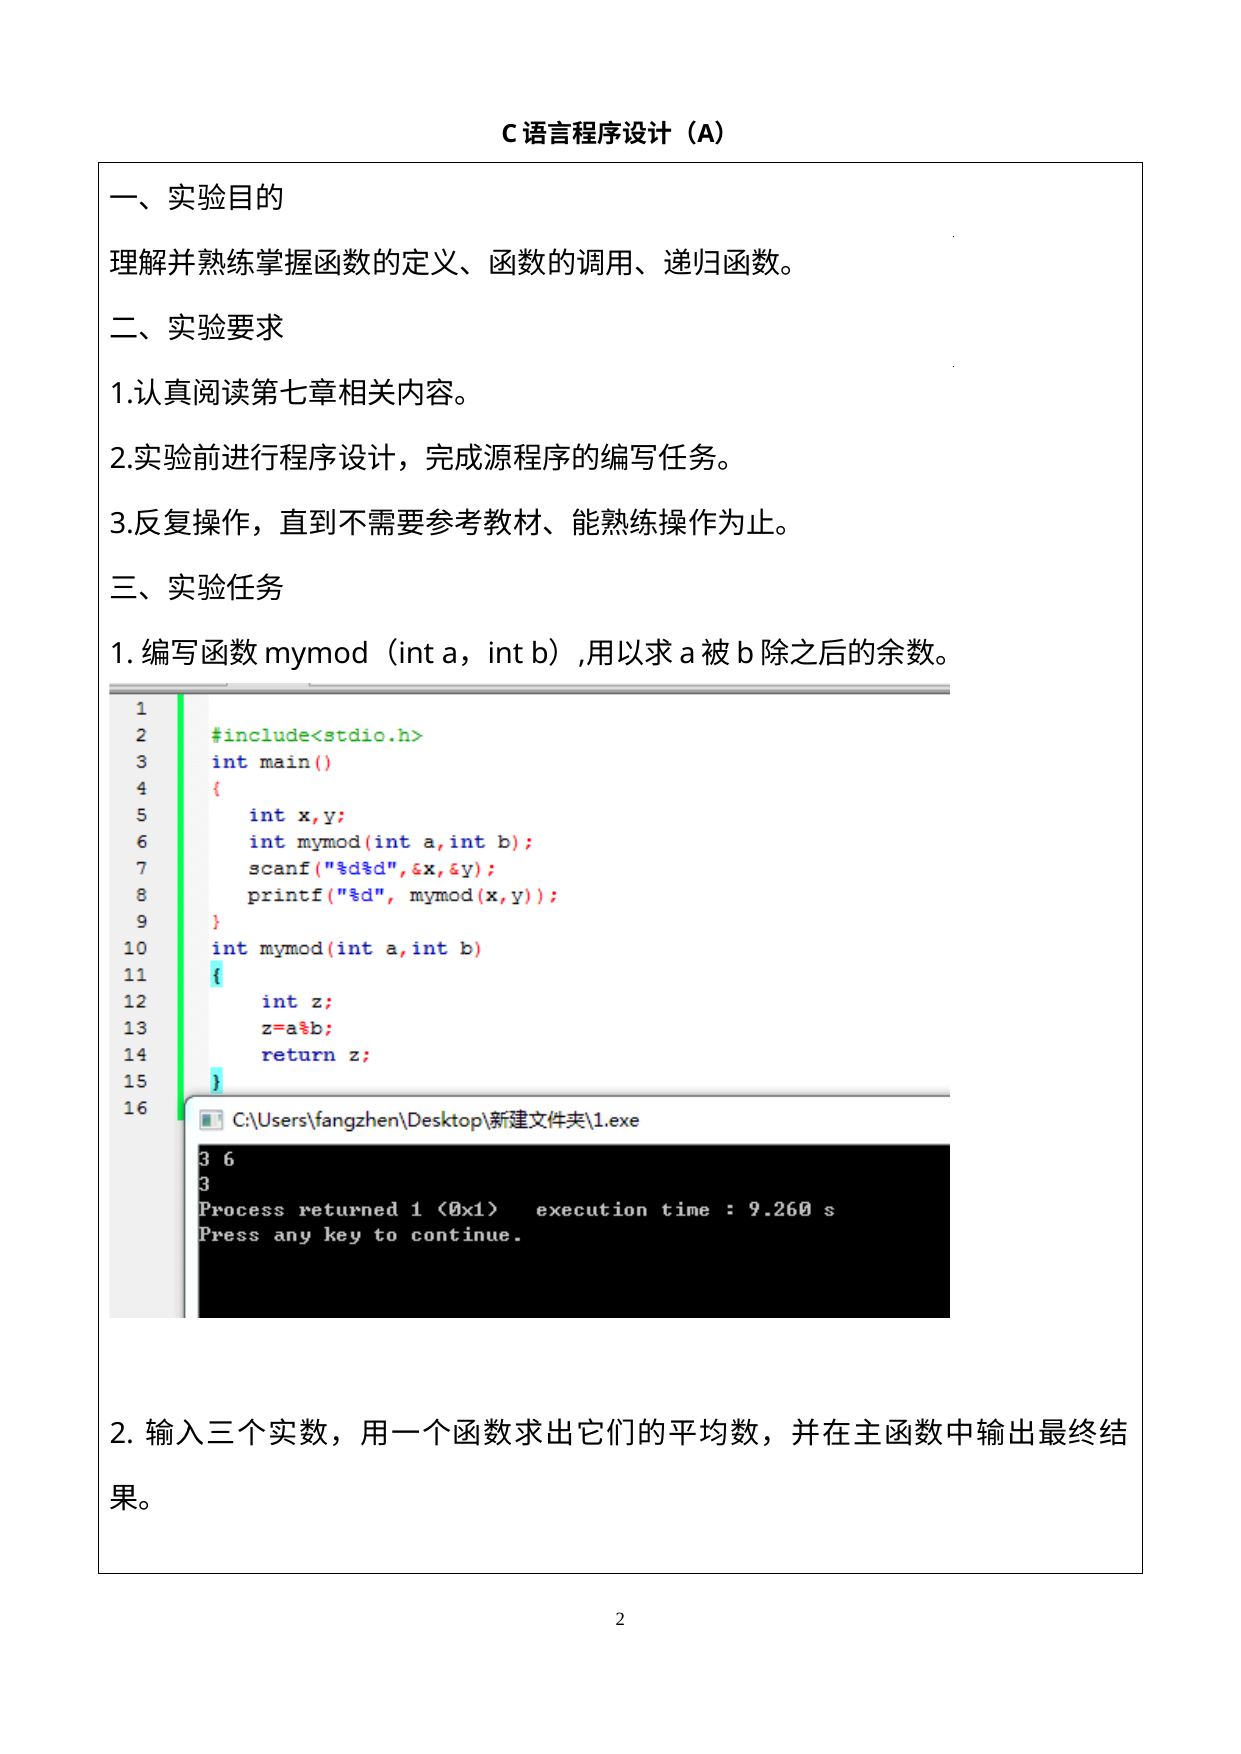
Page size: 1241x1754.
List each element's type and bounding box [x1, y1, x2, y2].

picture [109, 683, 950, 1318]
table_header [99, 163, 1142, 1573]
